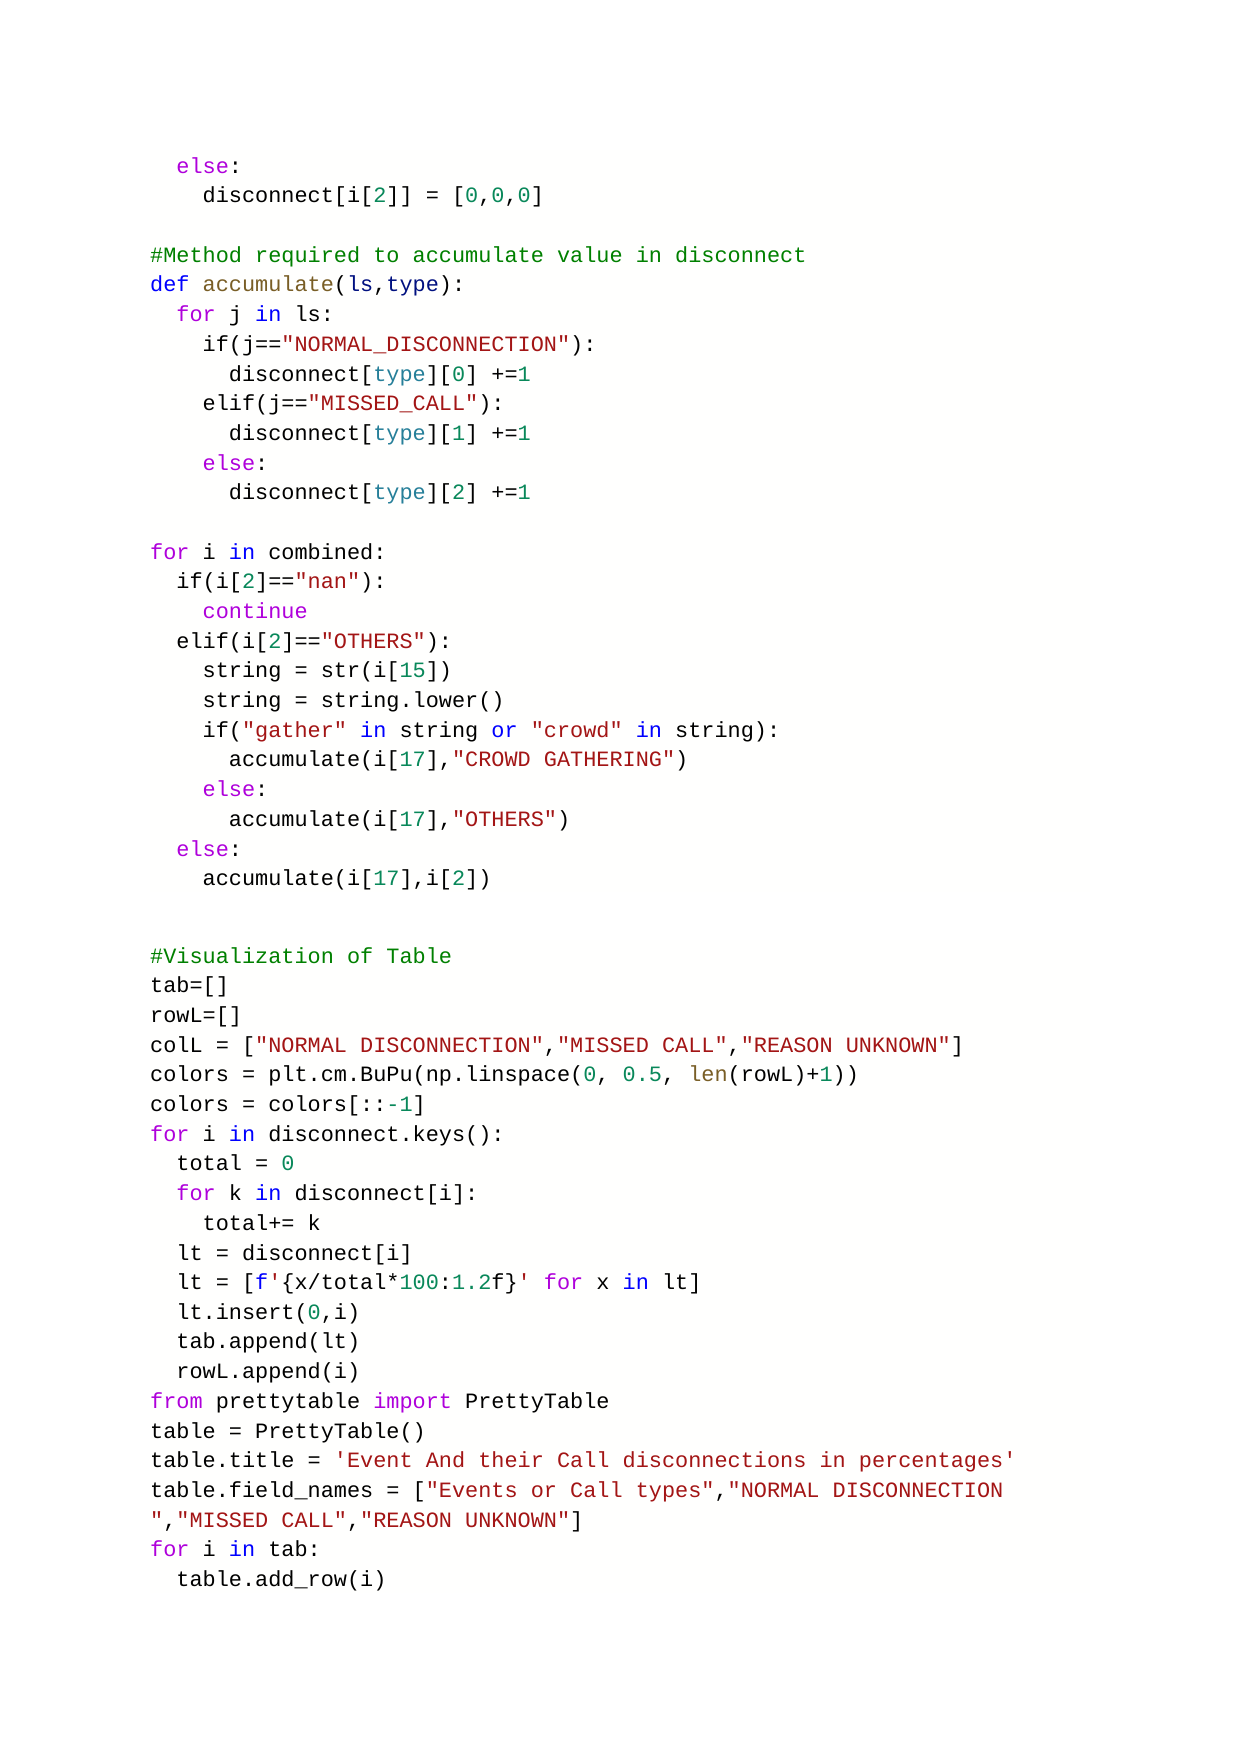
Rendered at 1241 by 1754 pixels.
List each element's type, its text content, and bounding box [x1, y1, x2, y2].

text elif(j=="MISSED_CALL"): [150, 387, 1090, 417]
text lt = disconnect[i] [150, 1237, 1090, 1266]
text table = PrettyTable() [150, 1415, 1090, 1444]
text continue [150, 595, 1090, 625]
text else: [150, 833, 1090, 862]
text from prettytable import PrettyTable [150, 1385, 1090, 1415]
text for j in ls: [150, 298, 1090, 328]
text table.field_names = ["Events or Call types","NORMAL DISCONNECTION","MISSED CALL","REASON UNKNOWN"] [150, 1474, 1090, 1534]
text tab.append(lt) [150, 1326, 1090, 1356]
text total = 0 [150, 1148, 1090, 1177]
text def accumulate(ls,type): [150, 269, 1090, 298]
text if(i[2]=="nan"): [150, 566, 1090, 595]
text table.title = 'Event And their Call disconnections in percentages' [150, 1444, 1090, 1474]
text colors = colors[::-1] [150, 1088, 1090, 1118]
text string = string.lower() [150, 684, 1090, 714]
text for i in combined: [150, 536, 1090, 566]
text colL = ["NORMAL DISCONNECTION","MISSED CALL","REASON UNKNOWN"] [150, 1029, 1090, 1059]
text lt = [f'{x/total*100:1.2f}' for x in lt] [150, 1266, 1090, 1296]
text disconnect[type][0] +=1 [150, 358, 1090, 387]
text disconnect[type][1] +=1 [150, 417, 1090, 447]
text for k in disconnect[i]: [150, 1177, 1090, 1207]
text elif(i[2]=="OTHERS"): [150, 625, 1090, 655]
text else: [150, 447, 1090, 477]
text disconnect[type][2] +=1 [150, 477, 1090, 506]
text rowL.append(i) [150, 1356, 1090, 1385]
text else: [150, 773, 1090, 803]
text if("gather" in string or "crowd" in string): [150, 714, 1090, 744]
text table.add_row(i) [150, 1563, 1090, 1593]
text accumulate(i[17],i[2]) [150, 862, 1090, 892]
text colors = plt.cm.BuPu(np.linspace(0, 0.5, len(rowL)+1)) [150, 1059, 1090, 1088]
text lt.insert(0,i) [150, 1296, 1090, 1326]
text for i in tab: [150, 1534, 1090, 1563]
text #Method required to accumulate value in disconnect [150, 239, 1090, 269]
text else: [150, 150, 1090, 180]
text accumulate(i[17],"OTHERS") [150, 803, 1090, 833]
text disconnect[i[2]] = [0,0,0] [150, 180, 1090, 209]
text tab=[] [150, 969, 1090, 999]
text if(j=="NORMAL_DISCONNECTION"): [150, 328, 1090, 358]
text accumulate(i[17],"CROWD GATHERING") [150, 744, 1090, 773]
text rowL=[] [150, 999, 1090, 1029]
text #Visualization of Table [150, 940, 1090, 969]
text total+= k [150, 1207, 1090, 1237]
text string = str(i[15]) [150, 655, 1090, 684]
text for i in disconnect.keys(): [150, 1118, 1090, 1148]
